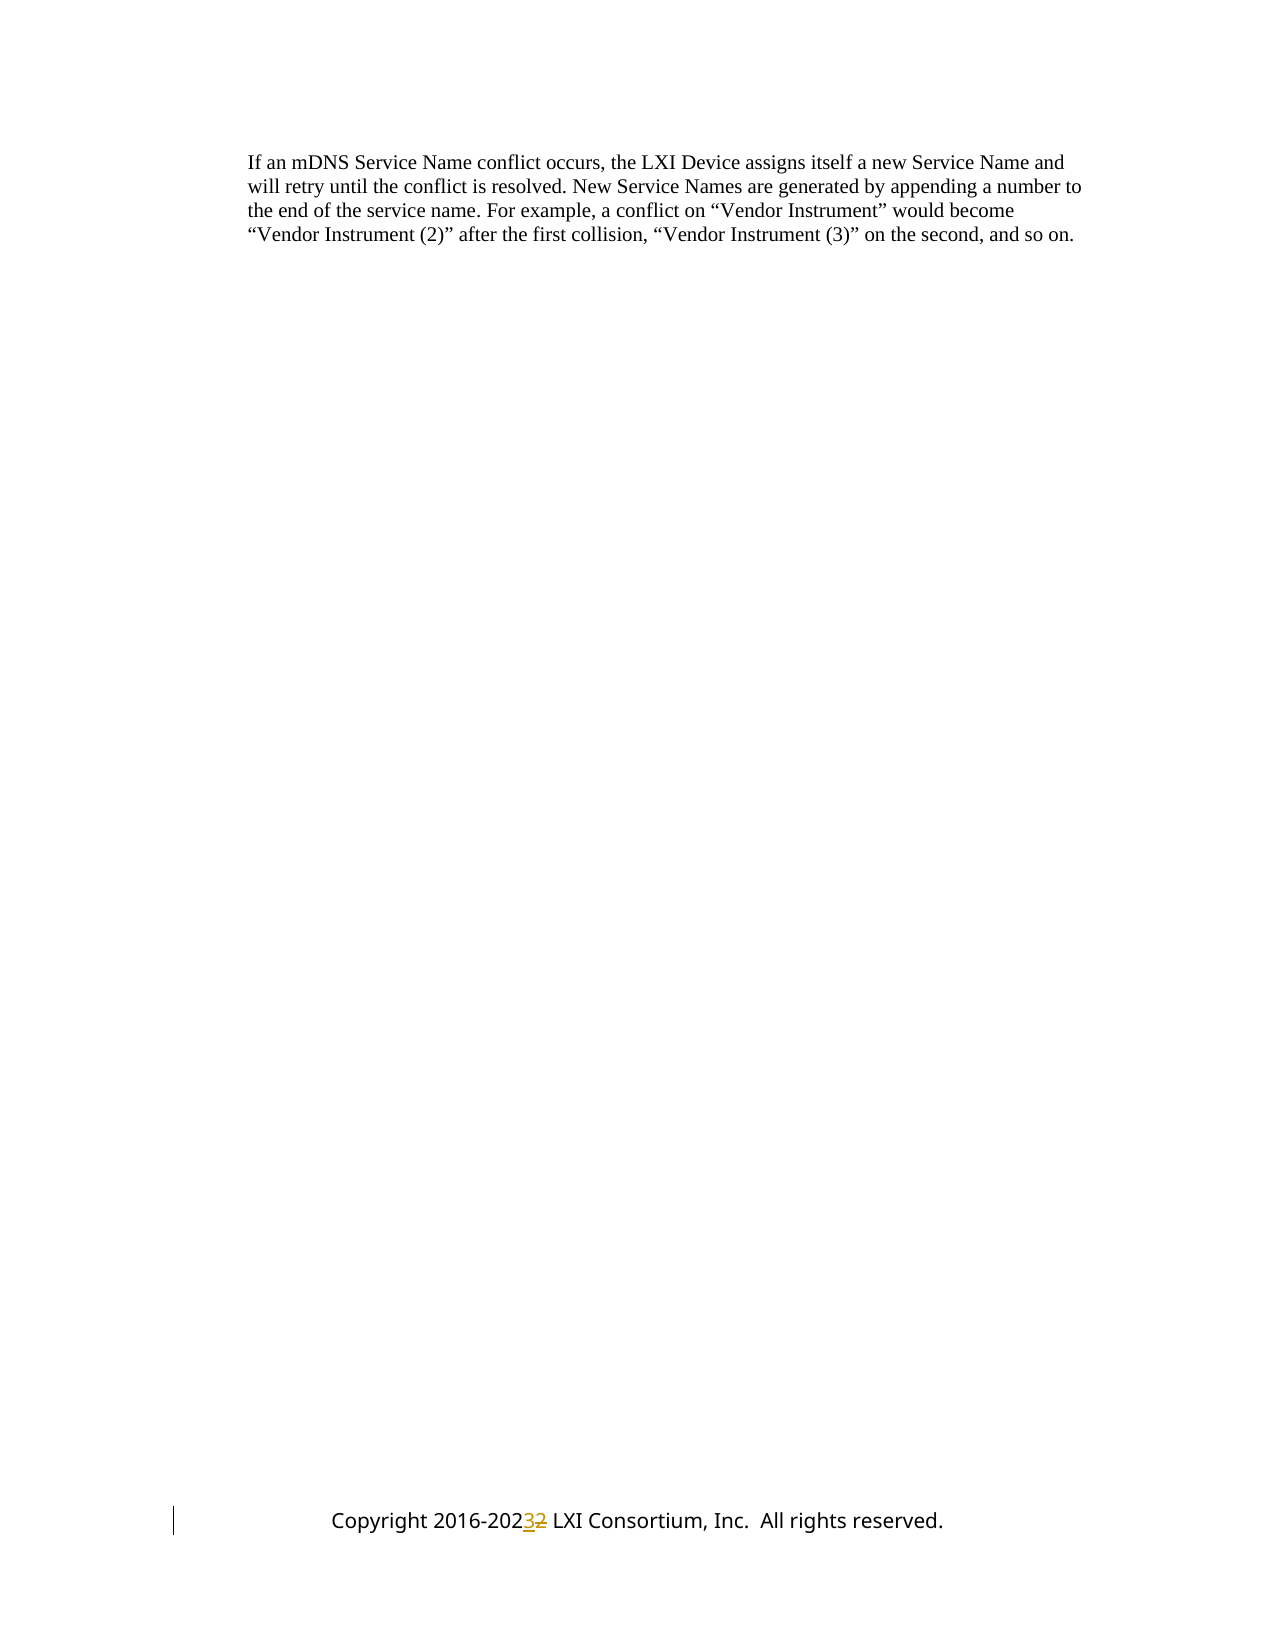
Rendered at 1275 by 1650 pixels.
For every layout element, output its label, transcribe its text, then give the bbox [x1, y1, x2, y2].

text If an mDNS Service Name conflict occurs, the LXI Device assigns itself a new Service Name and will retry until the conflict is resolved. New Service Names are generated by appending a number to the end of the service name. For example, a conflict on “Vendor Instrument” would become “Vendor Instrument (2)” after the first collision, “Vendor Instrument (3)” on the second, and so on. [247, 150, 1087, 246]
